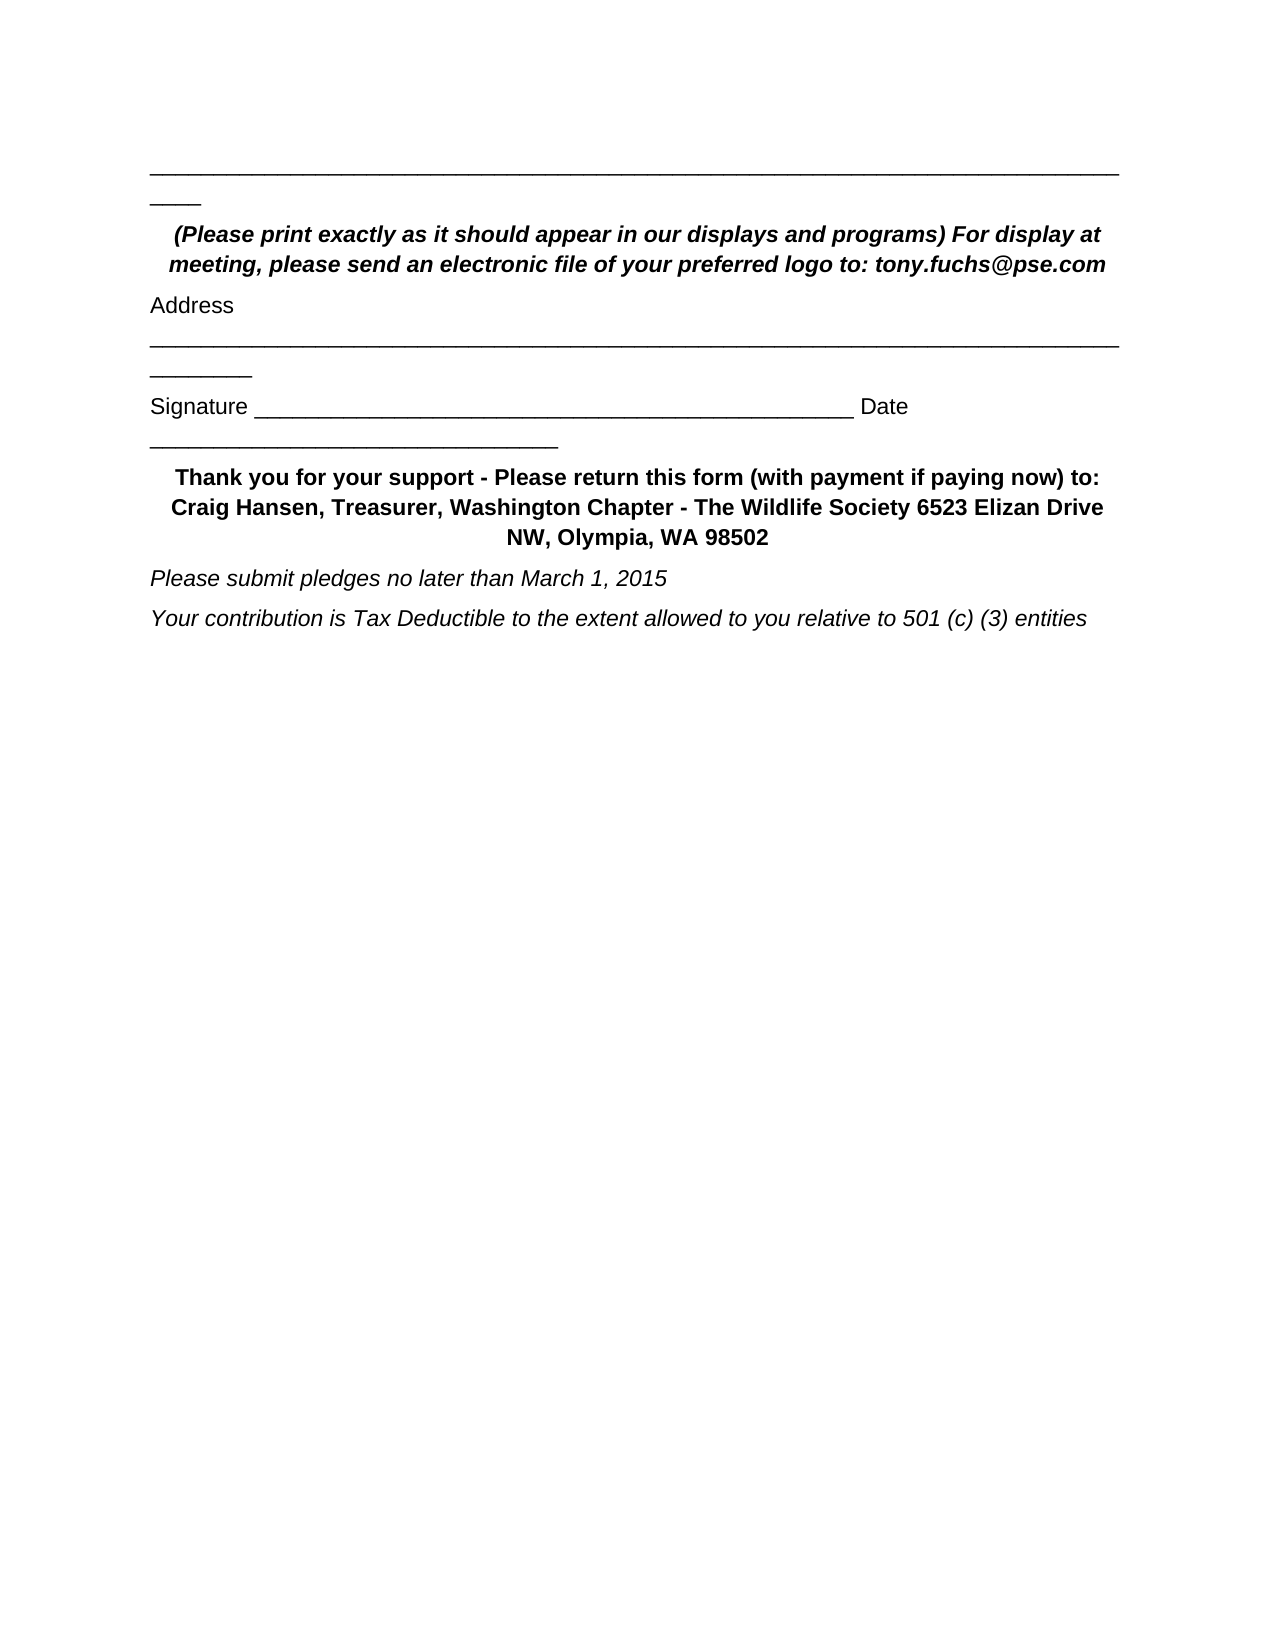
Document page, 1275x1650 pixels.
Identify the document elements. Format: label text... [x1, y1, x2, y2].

text Address ____________________________________________________________________________________ [150, 292, 1125, 378]
text Please submit pledges no later than March 1, 2015 [150, 564, 1125, 591]
text Signature _______________________________________________ Date ________________________________ [150, 393, 1125, 449]
text Your contribution is Tax Deductible to the extent allowed to you relative to 501 (c) (3) entities [150, 605, 1125, 632]
text (Please print exactly as it should appear in our displays and programs) For display at meeting, please send an electronic file of your preferred logo to: tony.fuchs@pse.com [150, 221, 1125, 277]
text Thank you for your support - Please return this form (with payment if paying now) to: Craig Hansen, Treasurer, Washington Chapter - The Wildlife Society 6523 Elizan Drive NW, Olympia, WA 98502 [150, 463, 1125, 550]
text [150, 150, 1125, 207]
